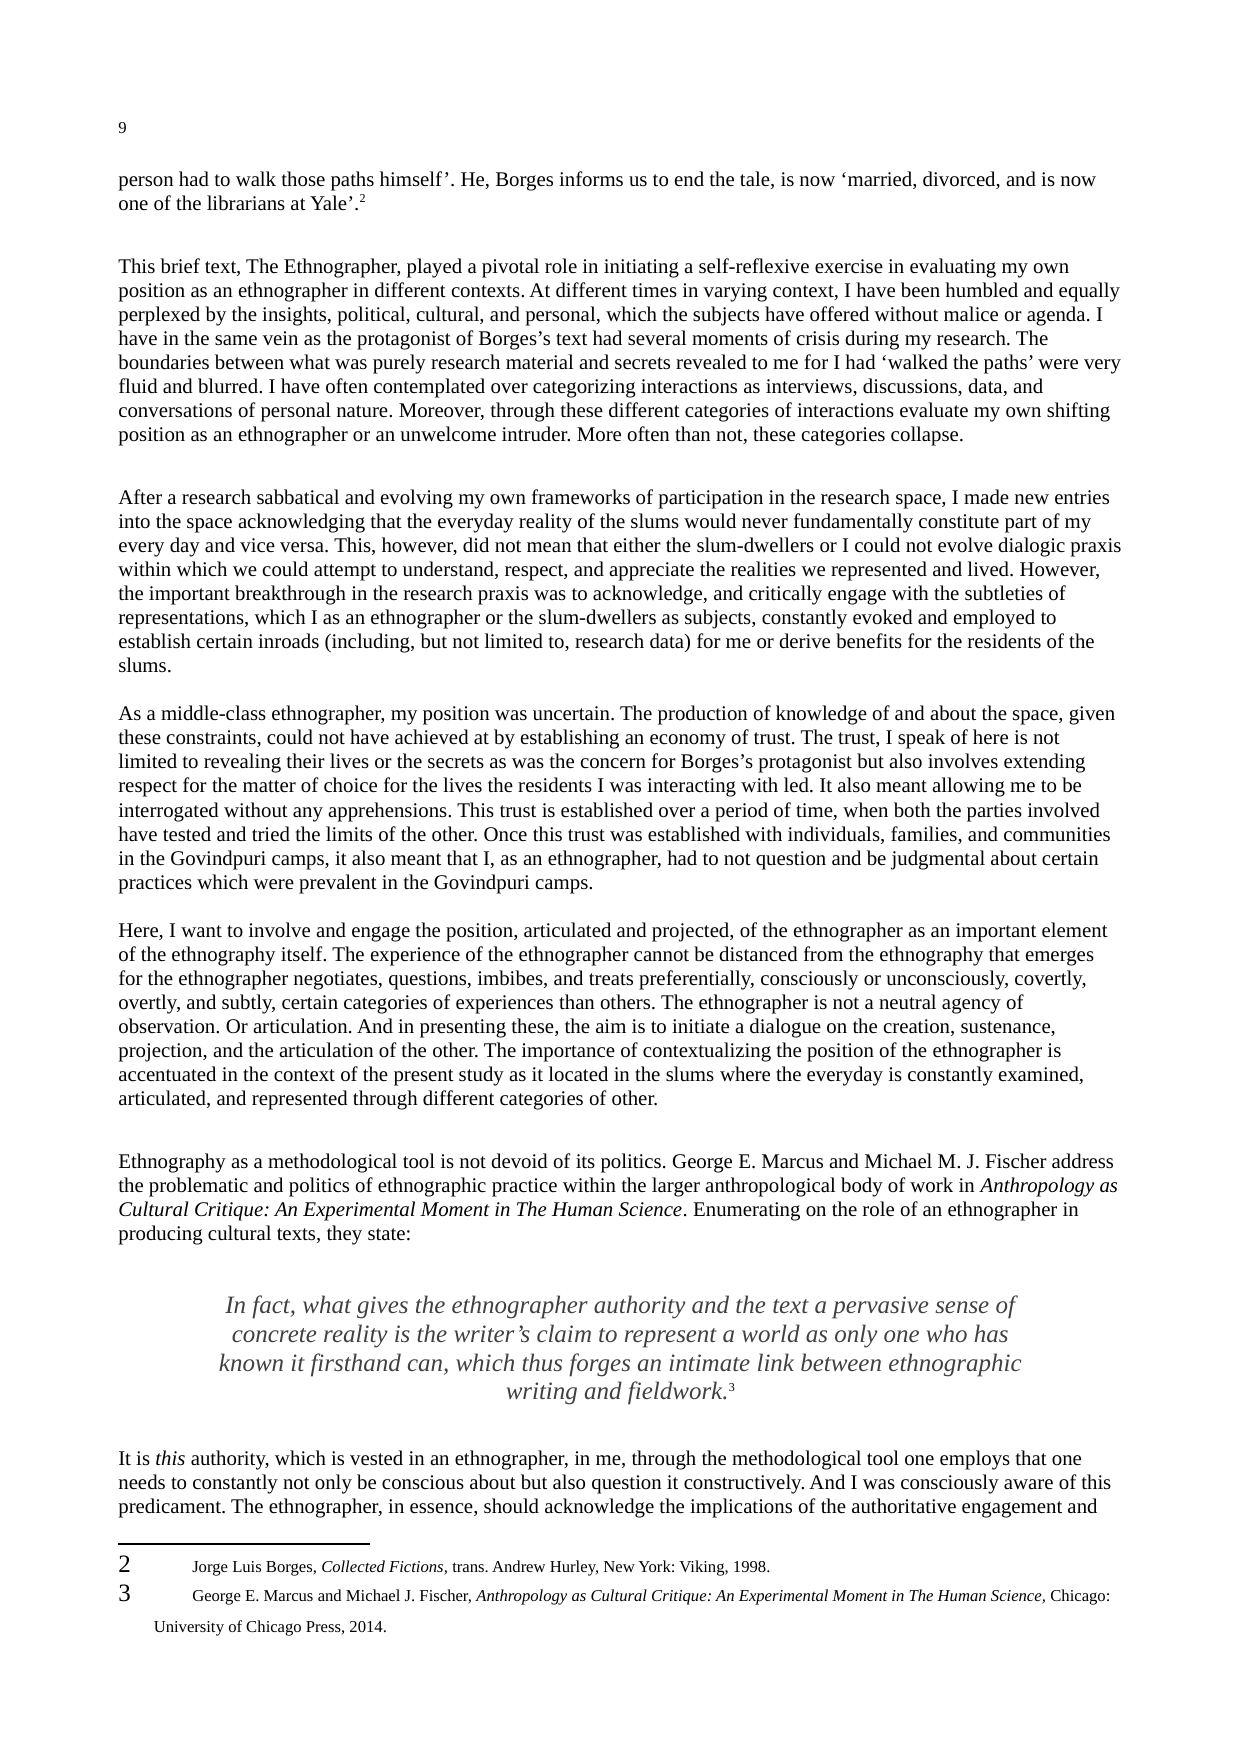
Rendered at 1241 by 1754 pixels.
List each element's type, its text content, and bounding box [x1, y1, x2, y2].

text Ethnography as a methodological tool is not devoid of its politics. George E. Marcus and Michael M. J. Fischer address the problematic and politics of ethnographic practice within the larger anthropological body of work in Anthropology as Cultural Critique: An Experimental Moment in The Human Science. Enumerating on the role of an ethnographer in producing cultural texts, they state: [118, 1149, 1122, 1245]
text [118, 167, 1122, 215]
text This brief text, The Ethnographer, played a pivotal role in initiating a self-reflexive exercise in evaluating my own position as an ethnographer in different contexts. At different times in varying context, I have been humbled and equally perplexed by the insights, political, cultural, and personal, which the subjects have offered without malice or agenda. I have in the same vein as the protagonist of Borges’s text had several moments of crisis during my research. The boundaries between what was purely research material and secrets revealed to me for I had ‘walked the paths’ were very fluid and blurred. I have often contemplated over categorizing interactions as interviews, discussions, data, and conversations of personal nature. Moreover, through these different categories of interactions evaluate my own shifting position as an ethnographer or an unwelcome intruder. More often than not, these categories collapse. [118, 253, 1122, 446]
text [118, 1446, 1122, 1518]
text After a research sabbatical and evolving my own frameworks of participation in the research space, I made new entries into the space acknowledging that the everyday reality of the slums would never fundamentally constitute part of my every day and vice versa. This, however, did not mean that either the slum-dwellers or I could not evolve dialogic praxis within which we could attempt to understand, respect, and appreciate the realities we represented and lived. However, the important breakthrough in the research praxis was to acknowledge, and critically engage with the subtleties of representations, which I as an ethnographer or the slum-dwellers as subjects, constantly evoked and employed to establish certain inroads (including, but not limited to, research data) for me or derive benefits for the residents of the slums. [118, 485, 1122, 677]
text Here, I want to involve and engage the position, articulated and projected, of the ethnographer as an important element of the ethnography itself. The experience of the ethnographer cannot be distanced from the ethnography that emerges for the ethnographer negotiates, questions, imbibes, and treats preferentially, consciously or unconsciously, covertly, overtly, and subtly, certain categories of experiences than others. The ethnographer is not a neutral agency of observation. Or articulation. And in presenting these, the aim is to initiate a dialogue on the creation, sustenance, projection, and the articulation of the other. The importance of contextualizing the position of the ethnographer is accentuated in the context of the present study as it located in the slums where the everyday is constantly examined, articulated, and represented through different categories of other. [118, 918, 1122, 1110]
text As a middle-class ethnographer, my position was uncertain. The production of knowledge of and about the space, given these constraints, could not have achieved at by establishing an economy of trust. The trust, I speak of here is not limited to revealing their lives or the secrets as was the concern for Borges’s protagonist but also involves extending respect for the matter of choice for the lives the residents I was interacting with led. It also meant allowing me to be interrogated without any apprehensions. This trust is established over a period of time, when both the parties involved have tested and tried the limits of the other. Once this trust was established with individuals, families, and communities in the Govindpuri camps, it also meant that I, as an ethnographer, had to not question and be judgmental about certain practices which were prevalent in the Govindpuri camps. [118, 701, 1122, 894]
text In fact, what gives the ethnographer authority and the text a pervasive sense of concrete reality is the writer’s claim to represent a world as only one who has known it firsthand can, which thus forges an intimate link between ethnographic writing and fieldwork. [208, 1290, 1032, 1405]
